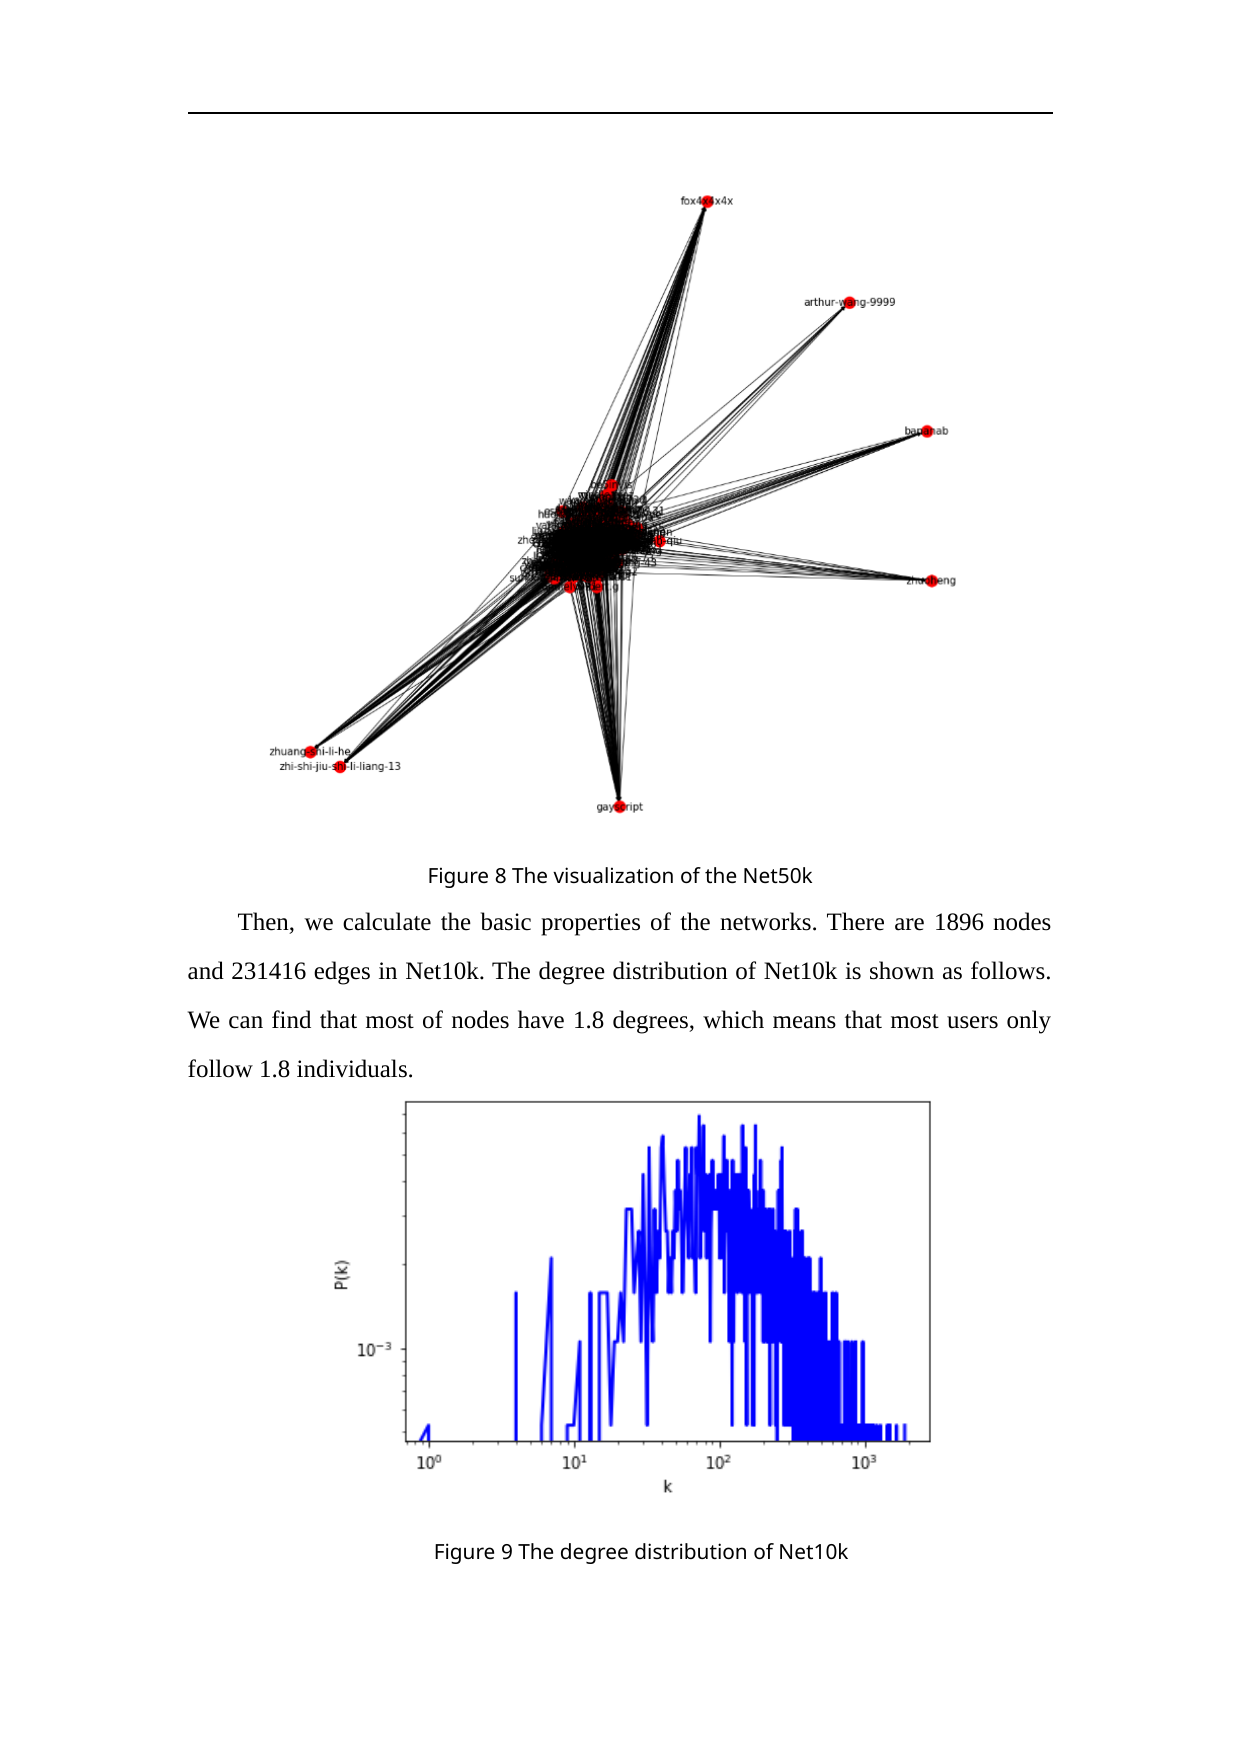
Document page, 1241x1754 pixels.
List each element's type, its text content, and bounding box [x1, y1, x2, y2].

picture [324, 1098, 967, 1502]
picture [263, 162, 978, 844]
text Then, we calculate the basic properties of the networks. There are 1896 nodes and 231416 edges in Net10k. The degree distribution of Net10k is shown as follows. We can find that most of nodes have 1.8 degrees, which means that most users only follow 1.8 individuals. [187, 906, 1053, 1084]
